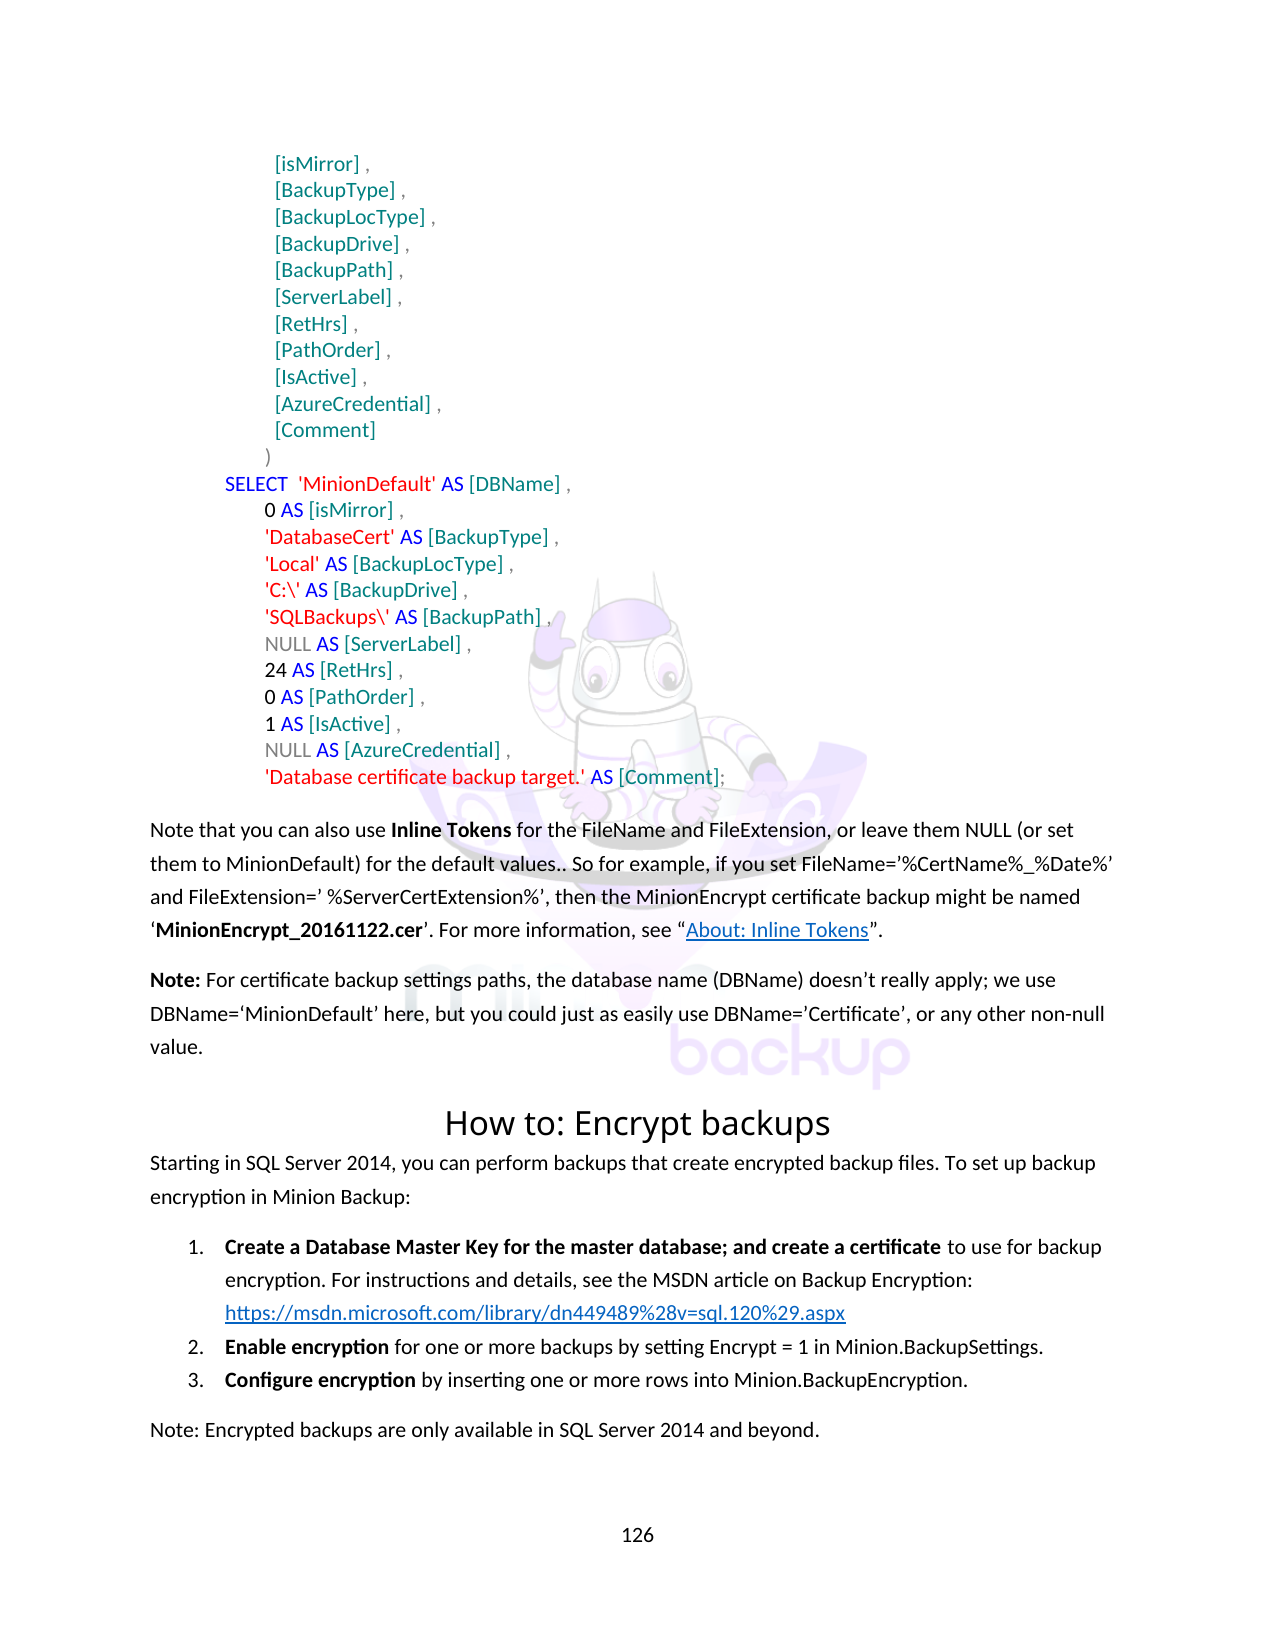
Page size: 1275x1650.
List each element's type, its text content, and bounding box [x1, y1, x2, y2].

text [RetHrs] , [225, 310, 1125, 337]
list Create a Database Master Key for the master database; and create a certificate to use for backup encryption. For instructions and details, see the MSDN article on Backup Encryption: https://msdn.microsoft.com/library/dn449489%28v=sql.120%29.aspx [187, 1233, 1125, 1326]
subtitle How to: Encrypt backups [150, 1100, 1125, 1145]
text [isMirror] , [225, 150, 1125, 177]
list Enable encryption for one or more backups by setting Encrypt = 1 in Minion.BackupSettings. [187, 1333, 1125, 1359]
text 'Database certificate backup target.' AS [Comment]; [225, 763, 1125, 790]
text [BackupDrive] , [225, 230, 1125, 257]
text [PathOrder] , [225, 337, 1125, 363]
text [IsActive] , [225, 363, 1125, 390]
list Configure encryption by inserting one or more rows into Minion.BackupEncryption. [187, 1366, 1125, 1393]
text 'SQLBackups\' AS [BackupPath] , [225, 603, 1125, 630]
text Note: For certificate backup settings paths, the database name (DBName) doesn’t really apply; we use DBName=‘MinionDefault’ here, but you could just as easily use DBName=’Certificate’, or any other non-null value. [150, 967, 1125, 1060]
text Note that you can also use Inline Tokens for the FileName and FileExtension, or leave them NULL (or set them to MinionDefault) for the default values.. So for example, if you set FileName=’%CertName%_%Date%’ and FileExtension=’ %ServerCertExtension%’, then the MinionEncrypt certificate backup might be named ‘MinionEncrypt_20161122.cer’. For more information, see “About: Inline Tokens”. [150, 817, 1125, 943]
text Note: Encrypted backups are only available in SQL Server 2014 and beyond. [150, 1416, 1125, 1443]
text SELECT 'MinionDefault' AS [DBName] , [225, 470, 1125, 497]
text 1 AS [IsActive] , [225, 710, 1125, 737]
text 24 AS [RetHrs] , [225, 657, 1125, 683]
text NULL AS [AzureCredential] , [225, 737, 1125, 763]
text ) [225, 443, 1125, 470]
text 'Local' AS [BackupLocType] , [225, 550, 1125, 577]
text [Comment] [225, 417, 1125, 443]
text [AzureCredential] , [225, 390, 1125, 417]
text [BackupPath] , [225, 257, 1125, 283]
text [BackupLocType] , [225, 203, 1125, 230]
text 'DatabaseCert' AS [BackupType] , [225, 523, 1125, 550]
text [BackupType] , [225, 177, 1125, 203]
text NULL AS [ServerLabel] , [225, 630, 1125, 657]
text Starting in SQL Server 2014, you can perform backups that create encrypted backup files. To set up backup encryption in Minion Backup: [150, 1149, 1125, 1209]
text 'C:\' AS [BackupDrive] , [225, 577, 1125, 603]
text [ServerLabel] , [225, 283, 1125, 310]
text 0 AS [PathOrder] , [225, 683, 1125, 710]
text 0 AS [isMirror] , [225, 497, 1125, 523]
